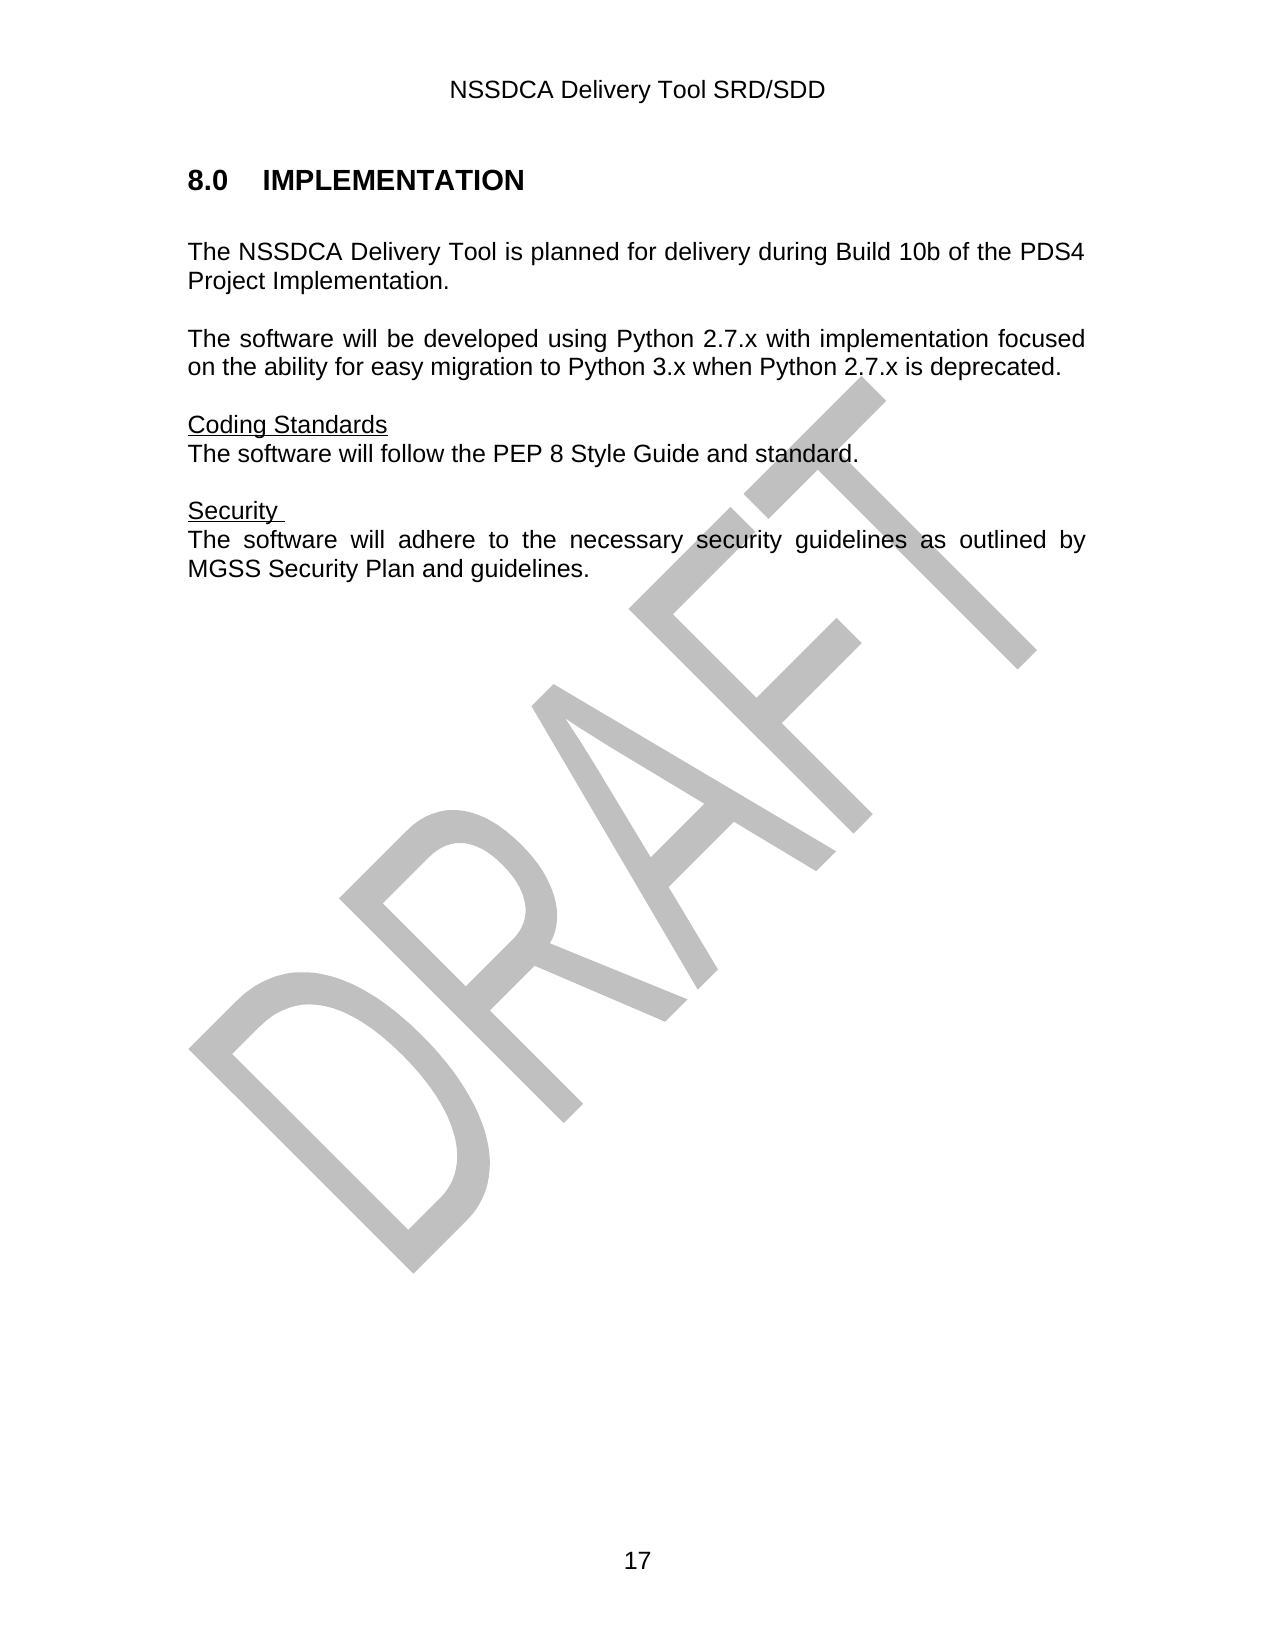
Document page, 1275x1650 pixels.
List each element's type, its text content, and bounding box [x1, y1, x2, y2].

subtitle IMPLEMENTATION [187, 162, 1087, 196]
text The software will be developed using Python 2.7.x with implementation focused on the ability for easy migration to Python 3.x when Python 2.7.x is deprecated. [187, 323, 1087, 381]
text The software will adhere to the necessary security guidelines as outlined by MGSS Security Plan and guidelines. [187, 525, 1087, 582]
text Coding Standards [187, 410, 1087, 438]
text Security [187, 496, 1087, 525]
text The NSSDCA Delivery Tool is planned for delivery during Build 10b of the PDS4 Project Implementation. [187, 237, 1087, 295]
text The software will follow the PEP 8 Style Guide and standard. [187, 438, 1087, 467]
